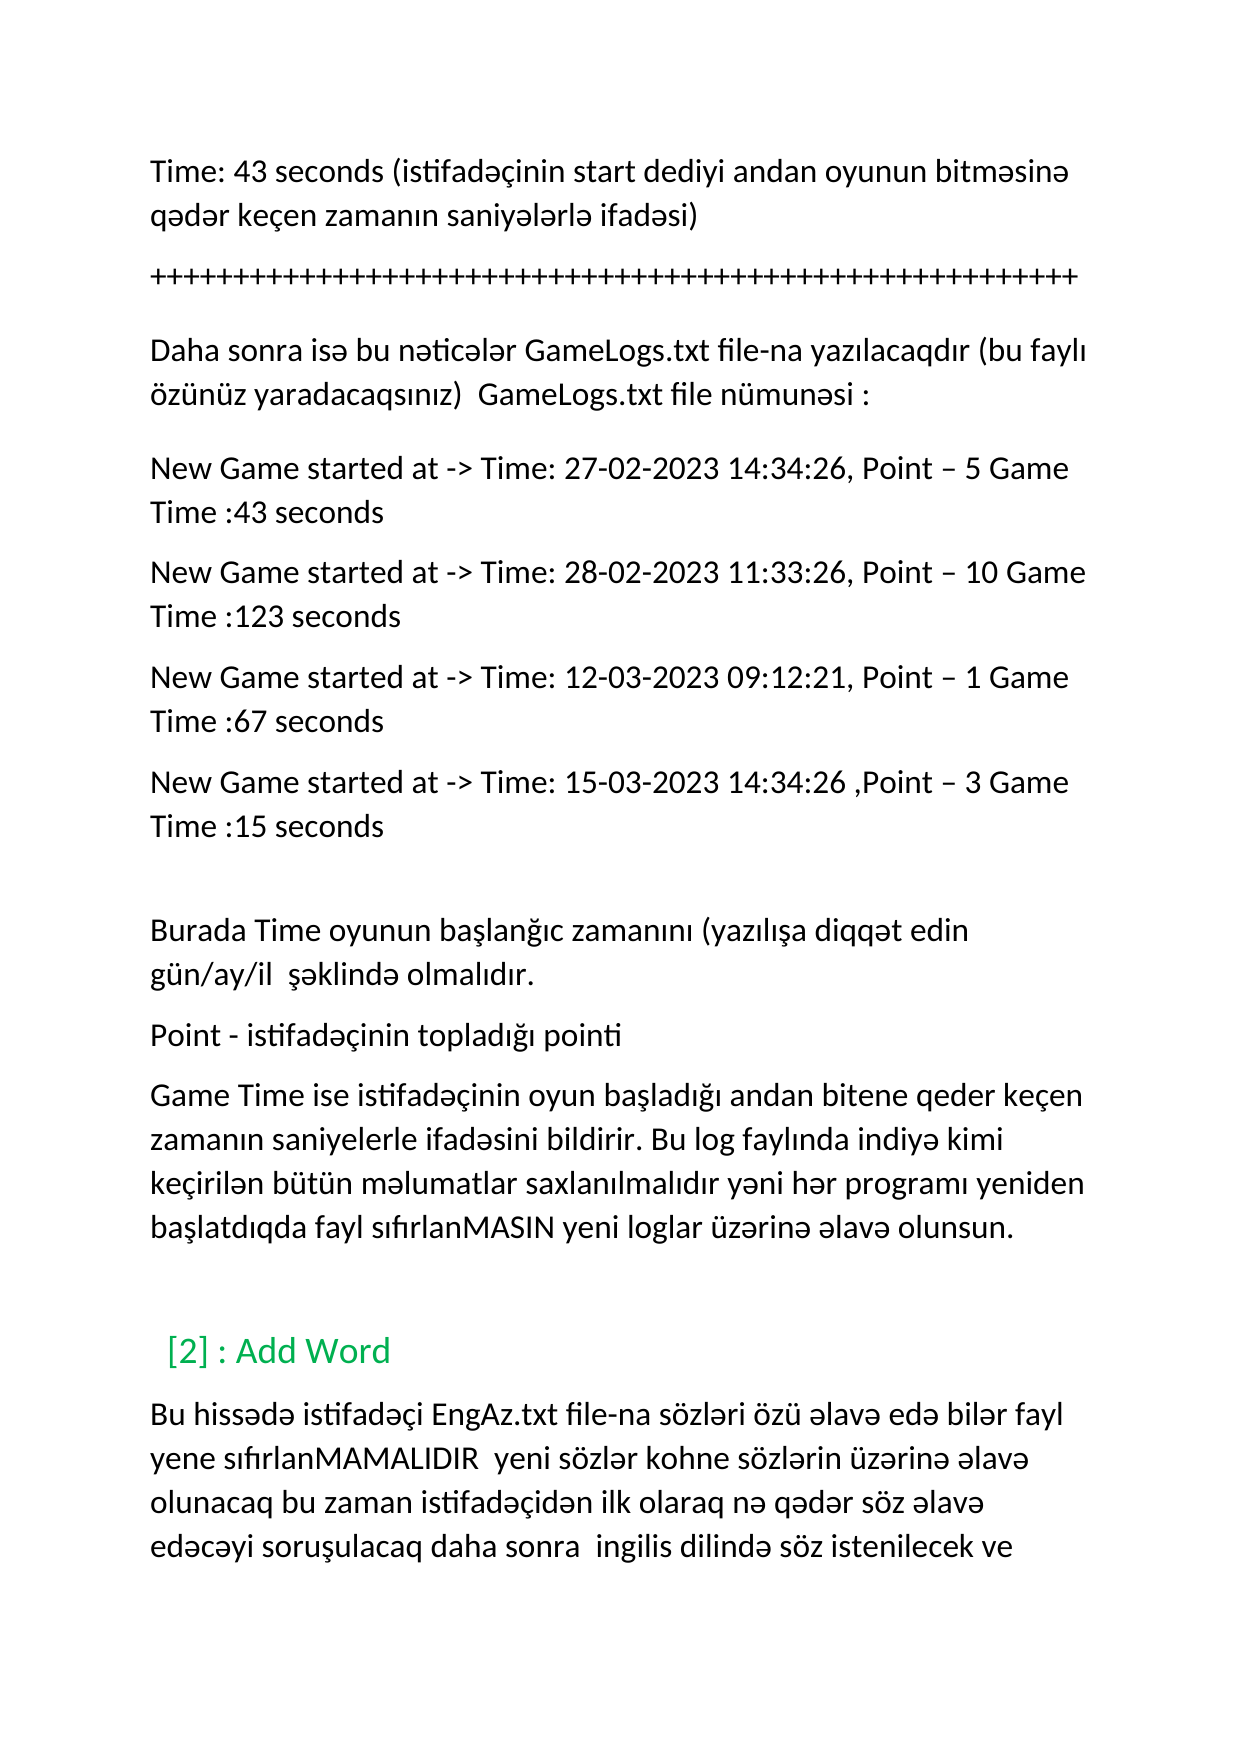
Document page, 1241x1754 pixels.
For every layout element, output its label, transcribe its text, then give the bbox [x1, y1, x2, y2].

text ++++++++++++++++++++++++++++++++++++++++++++++++++++++++ Daha sonra isə bu nəticələr GameLogs.txt file-na yazılacaqdır (bu faylı özünüz yaradacaqsınız) GameLogs.txt file nümunəsi : New Game started at -> Time: 27-02-2023 14:34:26, Point – 5 Game Time :43 seconds [150, 254, 1090, 532]
text Point - istifadəçinin topladığı pointi [150, 1013, 1090, 1054]
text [150, 1393, 1090, 1566]
text New Game started at -> Time: 28-02-2023 11:33:26, Point – 10 Game Time :123 seconds [150, 551, 1090, 636]
text [2] : Add Word [150, 1327, 1090, 1373]
text New Game started at -> Time: 15-03-2023 14:34:26 ,Point – 3 Game Time :15 seconds Burada Time oyunun başlanğıc zamanını (yazılışa diqqət edin gün/ay/il şəklində olmalıdır. [150, 761, 1090, 994]
text Game Time ise istifadəçinin oyun başladığı andan bitene qeder keçen zamanın saniyelerle ifadəsini bildirir. Bu log faylında indiyə kimi keçirilən bütün məlumatlar saxlanılmalıdır yəni hər programı yeniden başlatdıqda fayl sıfırlanMASIN yeni loglar üzərinə əlavə olunsun. [150, 1074, 1090, 1247]
text New Game started at -> Time: 12-03-2023 09:12:21, Point – 1 Game Time :67 seconds [150, 656, 1090, 741]
text Time: 43 seconds (istifadəçinin start dediyi andan oyunun bitməsinə qədər keçen zamanın saniyələrlə ifadəsi) [150, 150, 1090, 235]
